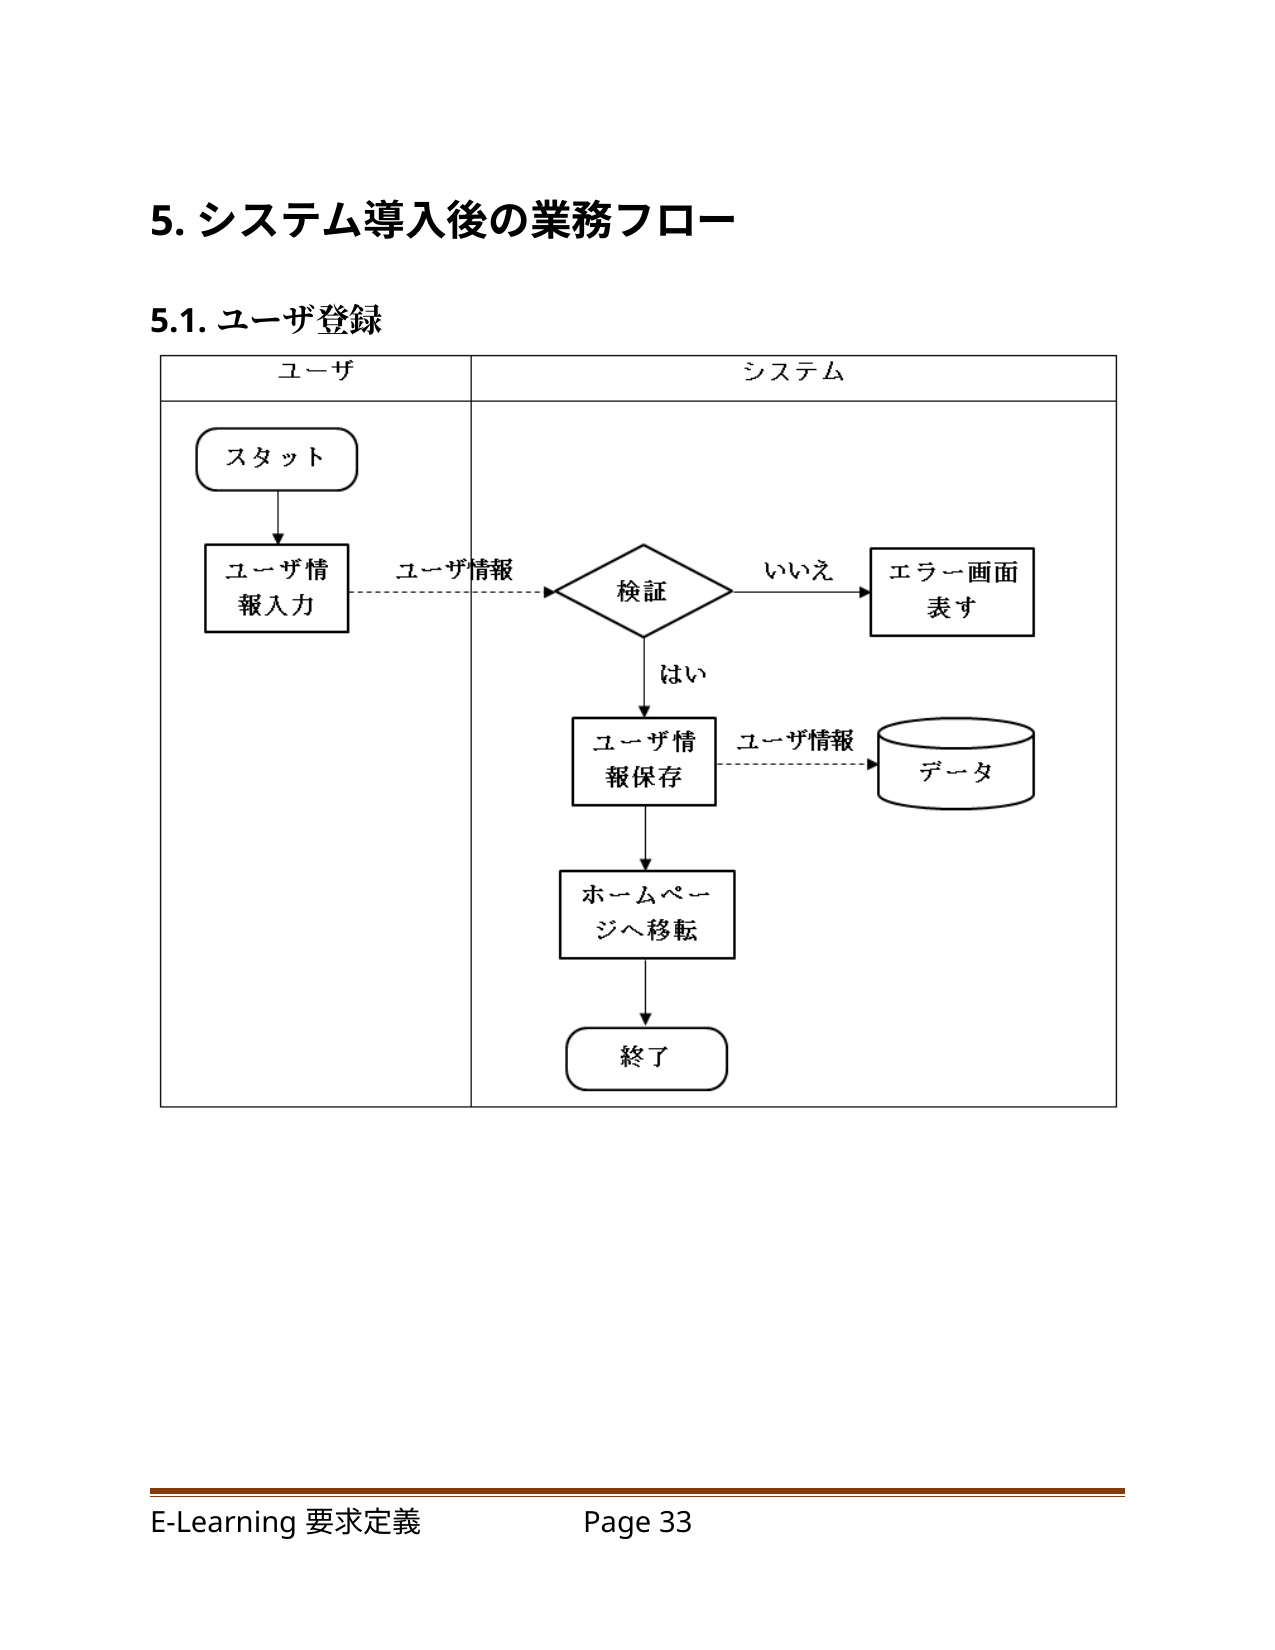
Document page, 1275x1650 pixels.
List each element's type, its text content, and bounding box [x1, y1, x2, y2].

subtitle 5. システム導入後の業務フロー [150, 187, 1125, 248]
text 5.1. ユーザ登録 [150, 294, 1125, 346]
picture [150, 346, 1125, 1114]
